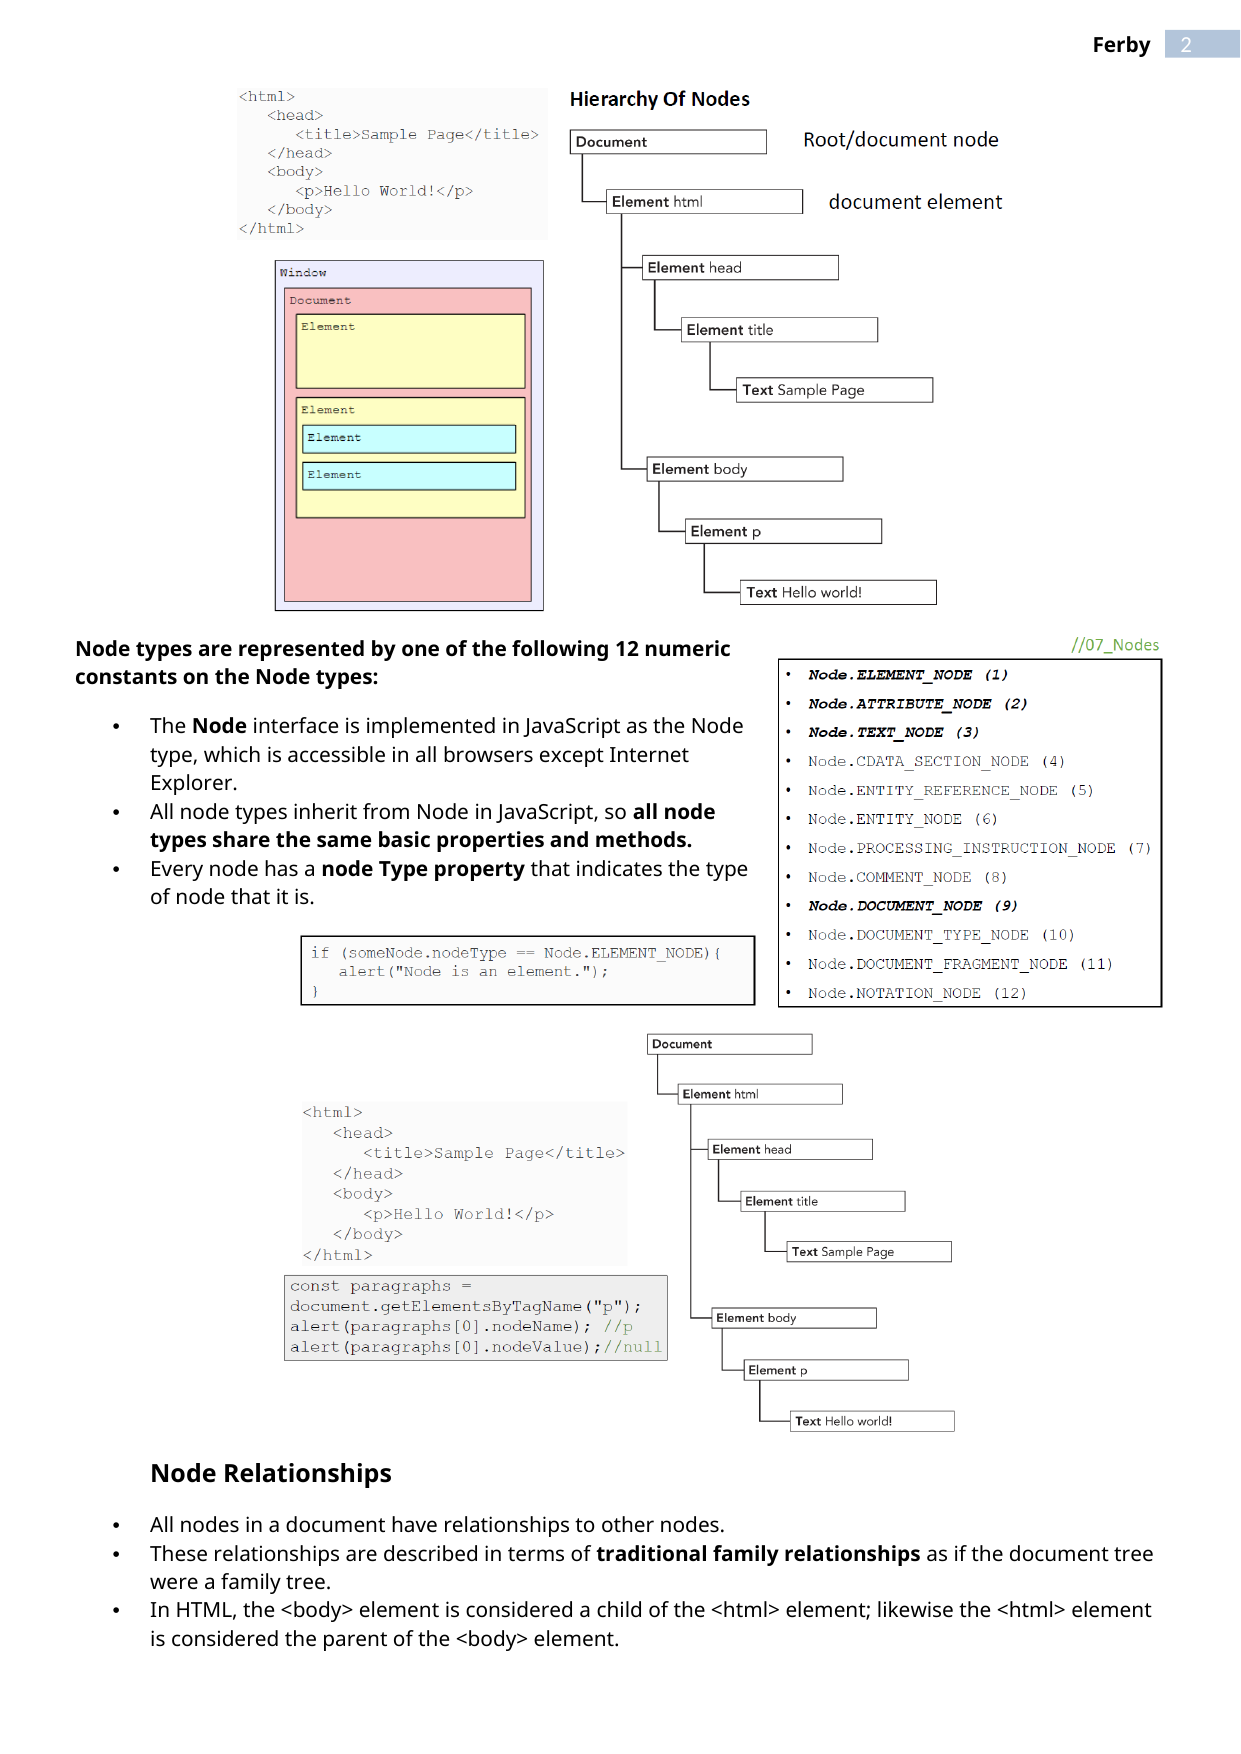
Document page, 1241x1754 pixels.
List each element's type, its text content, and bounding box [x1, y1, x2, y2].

picture [237, 88, 1004, 613]
picture [300, 933, 759, 1008]
list Every node has a node Type property that indicates the type of node that it is. [112, 854, 776, 911]
picture [776, 634, 1165, 1010]
text Node types are represented by one of the following 12 numeric constants on the Node types: [75, 634, 776, 691]
list All node types inherit from Node in JavaScript, so all node types share the same basic properties and methods. [112, 797, 776, 854]
list Node Relationships [75, 1455, 1165, 1489]
list All nodes in a document have relationships to other nodes. [112, 1510, 1165, 1539]
list The Node interface is implemented in JavaScript as the Node type, which is accessible in all browsers except Internet Explorer. [112, 712, 776, 797]
list In HTML, the <body> element is considered a child of the <html> element; likewise the <html> element is considered the parent of the <body> element. [112, 1596, 1165, 1652]
picture [282, 1029, 958, 1435]
list These relationships are described in terms of traditional family relationships as if the document tree were a family tree. [112, 1539, 1165, 1596]
